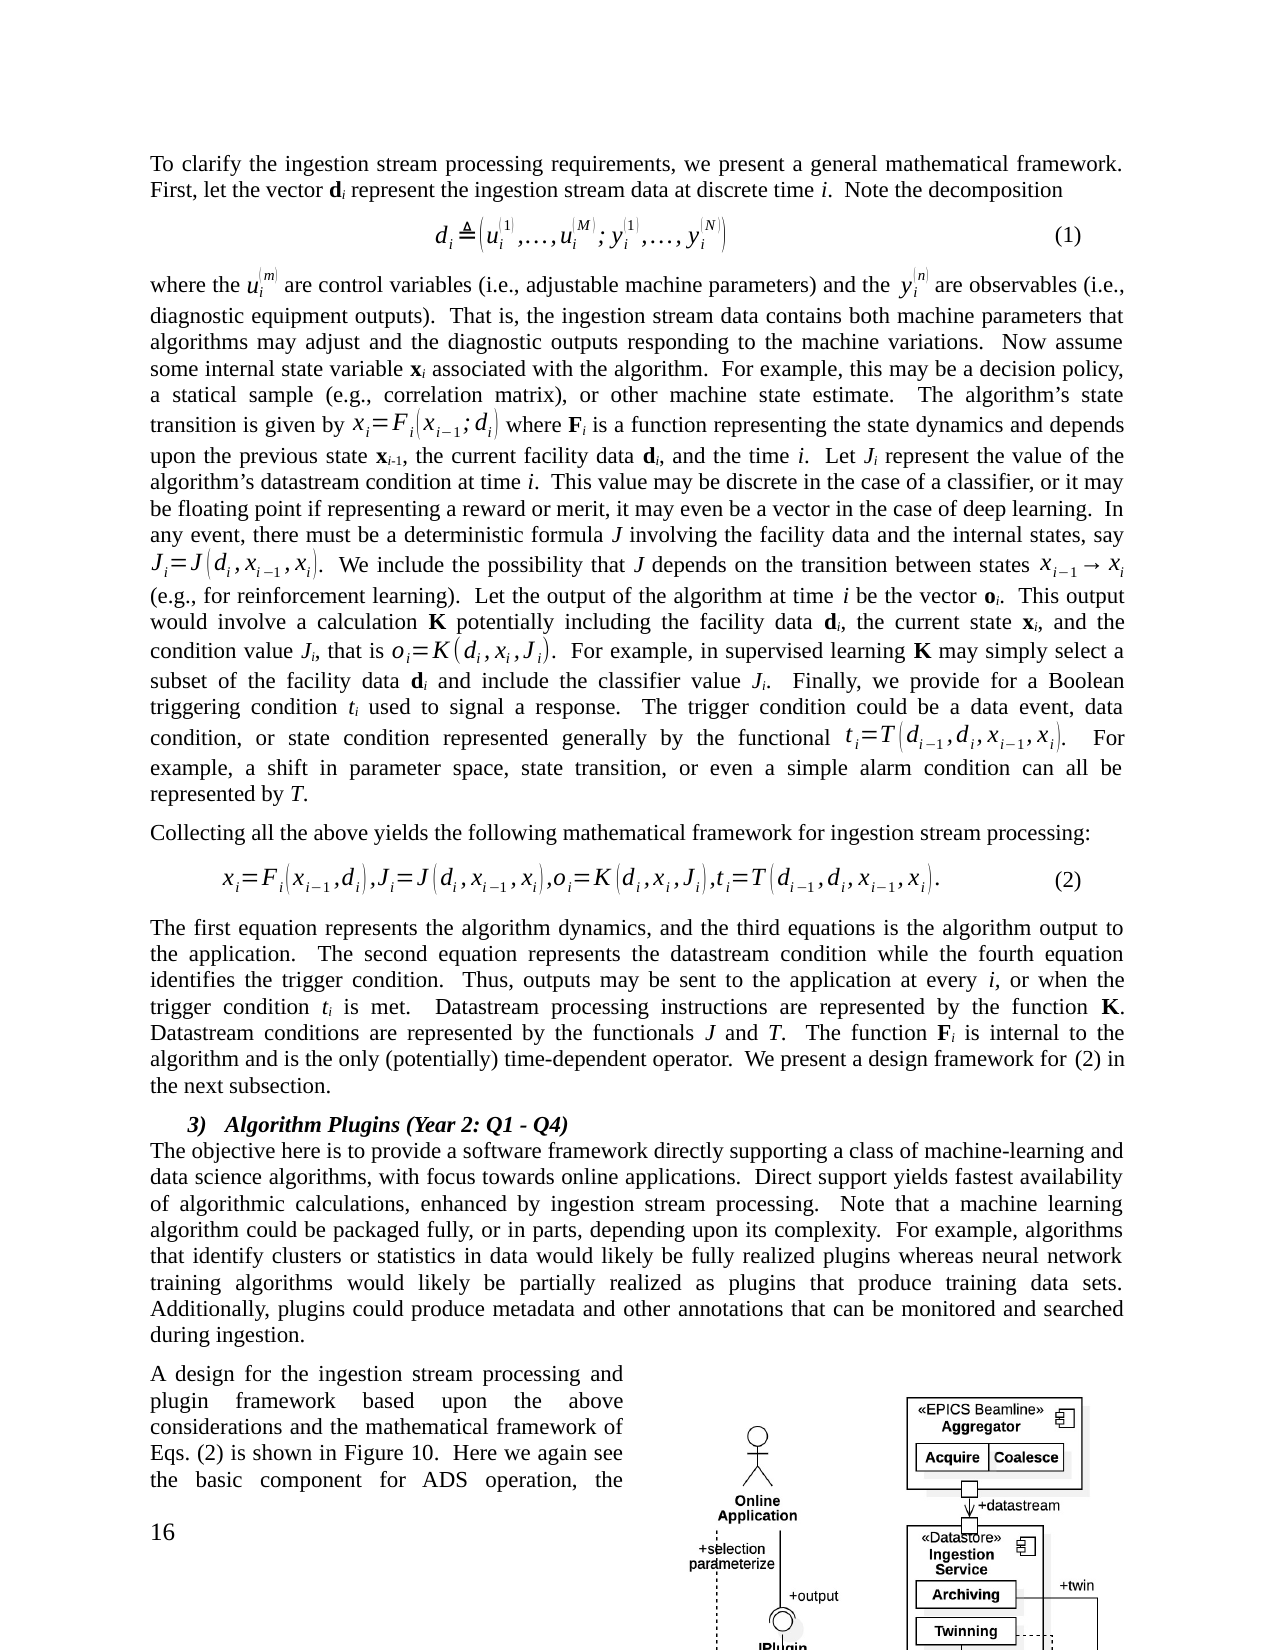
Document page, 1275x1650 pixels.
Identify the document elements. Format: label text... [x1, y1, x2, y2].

text To clarify the ingestion stream processing requirements, we present a general mathematical framework. First, let the vector di represent the ingestion stream data at discrete time i. Note the decomposition [150, 150, 1125, 203]
picture [678, 1386, 1197, 1650]
table_header [150, 858, 1012, 914]
text The first equation represents the algorithm dynamics, and the third equations is the algorithm output to the application. The second equation represents the datastream condition while the fourth equation identifies the trigger condition. Thus, outputs may be sent to the application at every i, or when the trigger condition ti is met. Datastream processing instructions are represented by the function K. Datastream conditions are represented by the functionals J and T. The function Fi is internal to the algorithm and is the only (potentially) time-dependent operator. We present a design framework for (2) in the next subsection. [150, 914, 1125, 1098]
subtitle Algorithm Plugins (Year 2: Q1 - Q4) [187, 1111, 1125, 1137]
text The objective here is to provide a software framework directly supporting a class of machine-learning and data science algorithms, with focus towards online applications. Direct support yields fastest availability of algorithmic calculations, enhanced by ingestion stream processing. Note that a machine learning algorithm could be packaged fully, or in parts, depending upon its complexity. For example, algorithms that identify clusters or statistics in data would likely be fully realized plugins whereas neural network training algorithms would likely be partially realized as plugins that produce training data sets. Additionally, plugins could produce metadata and other annotations that can be monitored and searched during ingestion. [150, 1137, 1125, 1348]
text where the are control variables (i.e., adjustable machine parameters) and the are observables (i.e., diagnostic equipment outputs). That is, the ingestion stream data contains both machine parameters that algorithms may adjust and the diagnostic outputs responding to the machine variations. Now assume some internal state variable xi associated with the algorithm. For example, this may be a decision policy, a statical sample (e.g., correlation matrix), or other machine state estimate. The algorithm’s state transition is given by where Fi is a function representing the state dynamics and depends upon the previous state xi-1, the current facility data di, and the time i. Let Ji represent the value of the algorithm’s datastream condition at time i. This value may be discrete in the case of a classifier, or it may be floating point if representing a reward or merit, it may even be a vector in the case of deep learning. In any event, there must be a deterministic formula J involving the facility data and the internal states, say . We include the possibility that J depends on the transition between states (e.g., for reinforcement learning). Let the output of the algorithm at time i be the vector oi. This output would involve a calculation K potentially including the facility data di, the current state xi, and the condition value Ji, that is . For example, in supervised learning K may simply select a subset of the facility data di and include the classifier value Ji. Finally, we provide for a Boolean triggering condition ti used to signal a response. The trigger condition could be a data event, data condition, or state condition represented generally by the functional . For example, a shift in parameter space, state transition, or even a simple alarm condition can all be represented by T. [150, 267, 1125, 807]
text Collecting all the above yields the following mathematical framework for ingestion stream processing: [150, 819, 1125, 846]
table_header [150, 215, 1012, 267]
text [150, 1360, 1125, 1492]
